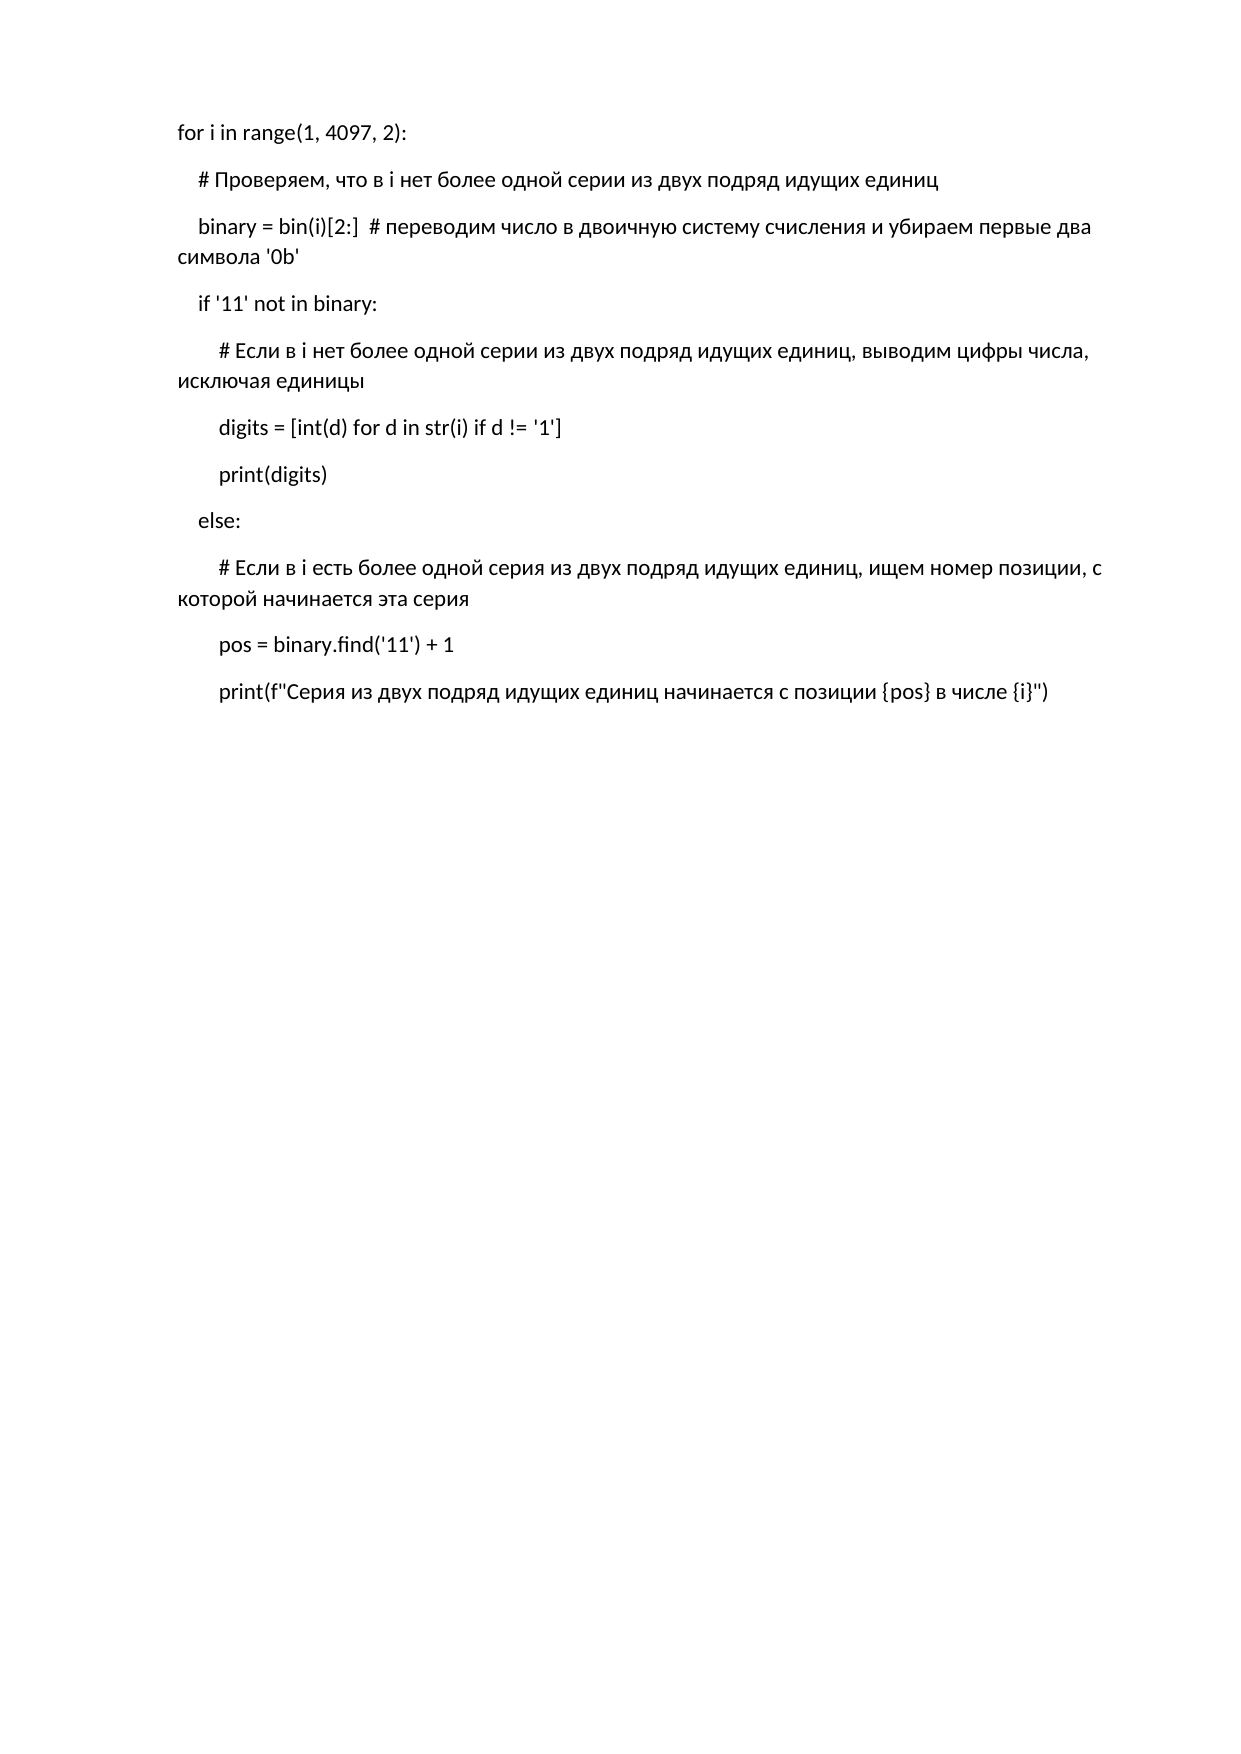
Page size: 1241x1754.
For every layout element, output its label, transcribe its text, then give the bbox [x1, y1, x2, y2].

text print(digits) [177, 460, 1152, 488]
text digits = [int(d) for d in str(i) if d != '1'] [177, 413, 1152, 441]
text if '11' not in binary: [177, 289, 1152, 317]
text else: [177, 507, 1152, 535]
text # Проверяем, что в i нет более одной серии из двух подряд идущих единиц [177, 165, 1152, 193]
text pos = binary.find('11') + 1 [177, 631, 1152, 659]
text for i in range(1, 4097, 2): [177, 118, 1152, 146]
text print(f"Серия из двух подряд идущих единиц начинается с позиции {pos} в числе {i}") [177, 677, 1152, 706]
text # Если в i нет более одной серии из двух подряд идущих единиц, выводим цифры числа, исключая единицы [177, 336, 1152, 394]
text # Если в i есть более одной серия из двух подряд идущих единиц, ищем номер позиции, с которой начинается эта серия [177, 553, 1152, 612]
text binary = bin(i)[2:] # переводим число в двоичную систему счисления и убираем первые два символа '0b' [177, 212, 1152, 270]
